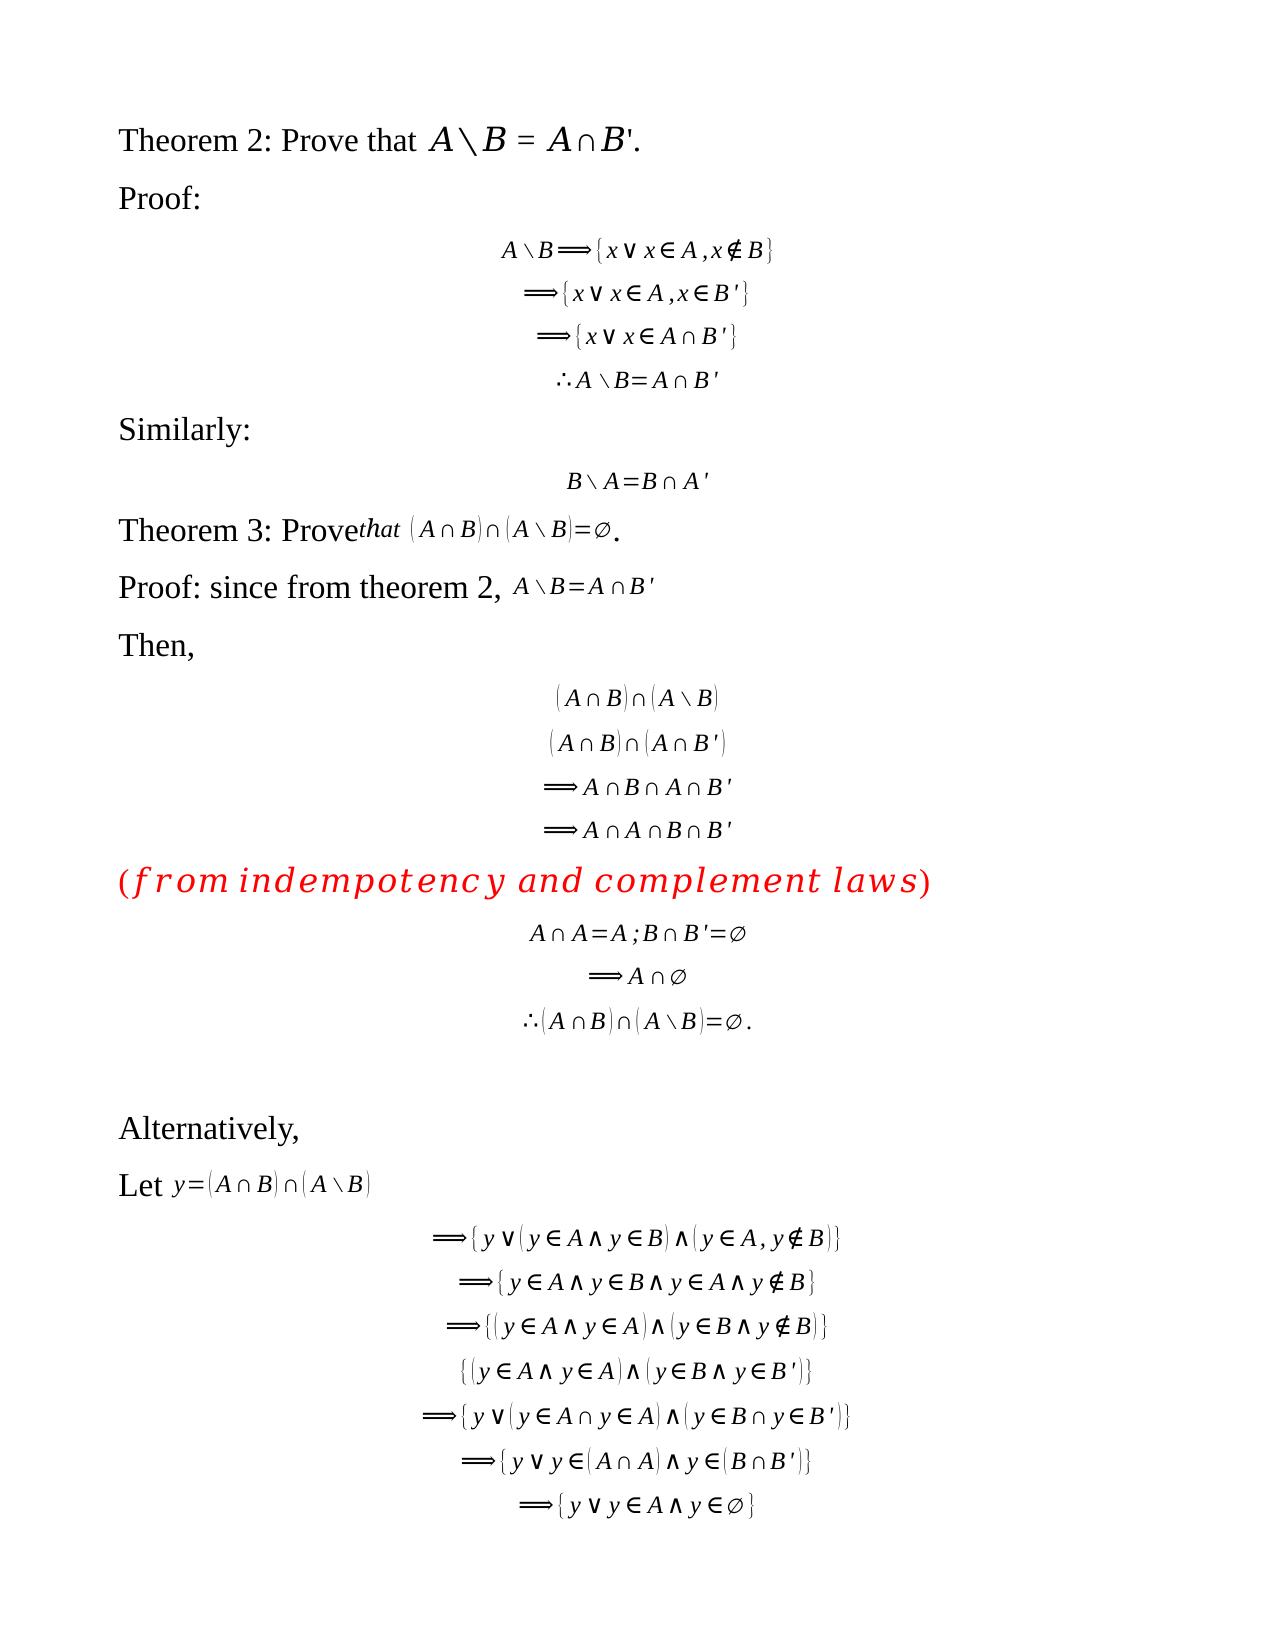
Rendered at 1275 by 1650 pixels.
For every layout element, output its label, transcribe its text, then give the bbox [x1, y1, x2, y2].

text Theorem 3: Prove . [118, 510, 1157, 548]
text Similarly: [118, 409, 1157, 448]
text (𝑓𝑟𝑜𝑚 𝑖𝑛𝑑𝑒𝑚𝑝𝑜𝑡𝑒𝑛𝑐𝑦 𝑎𝑛𝑑 𝑐𝑜𝑚𝑝𝑙𝑒𝑚𝑒𝑛𝑡 𝑙𝑎𝑤𝑠) [118, 859, 1157, 899]
text Alternatively, [118, 1108, 1157, 1146]
text Then, [118, 625, 1157, 663]
text Proof: since from theorem 2, [118, 568, 1157, 606]
text Theorem 2: Prove that 𝐴∖𝐵 = 𝐴∩𝐵'. [118, 118, 1157, 158]
text Let [118, 1166, 1157, 1204]
text Proof: [118, 178, 1157, 217]
